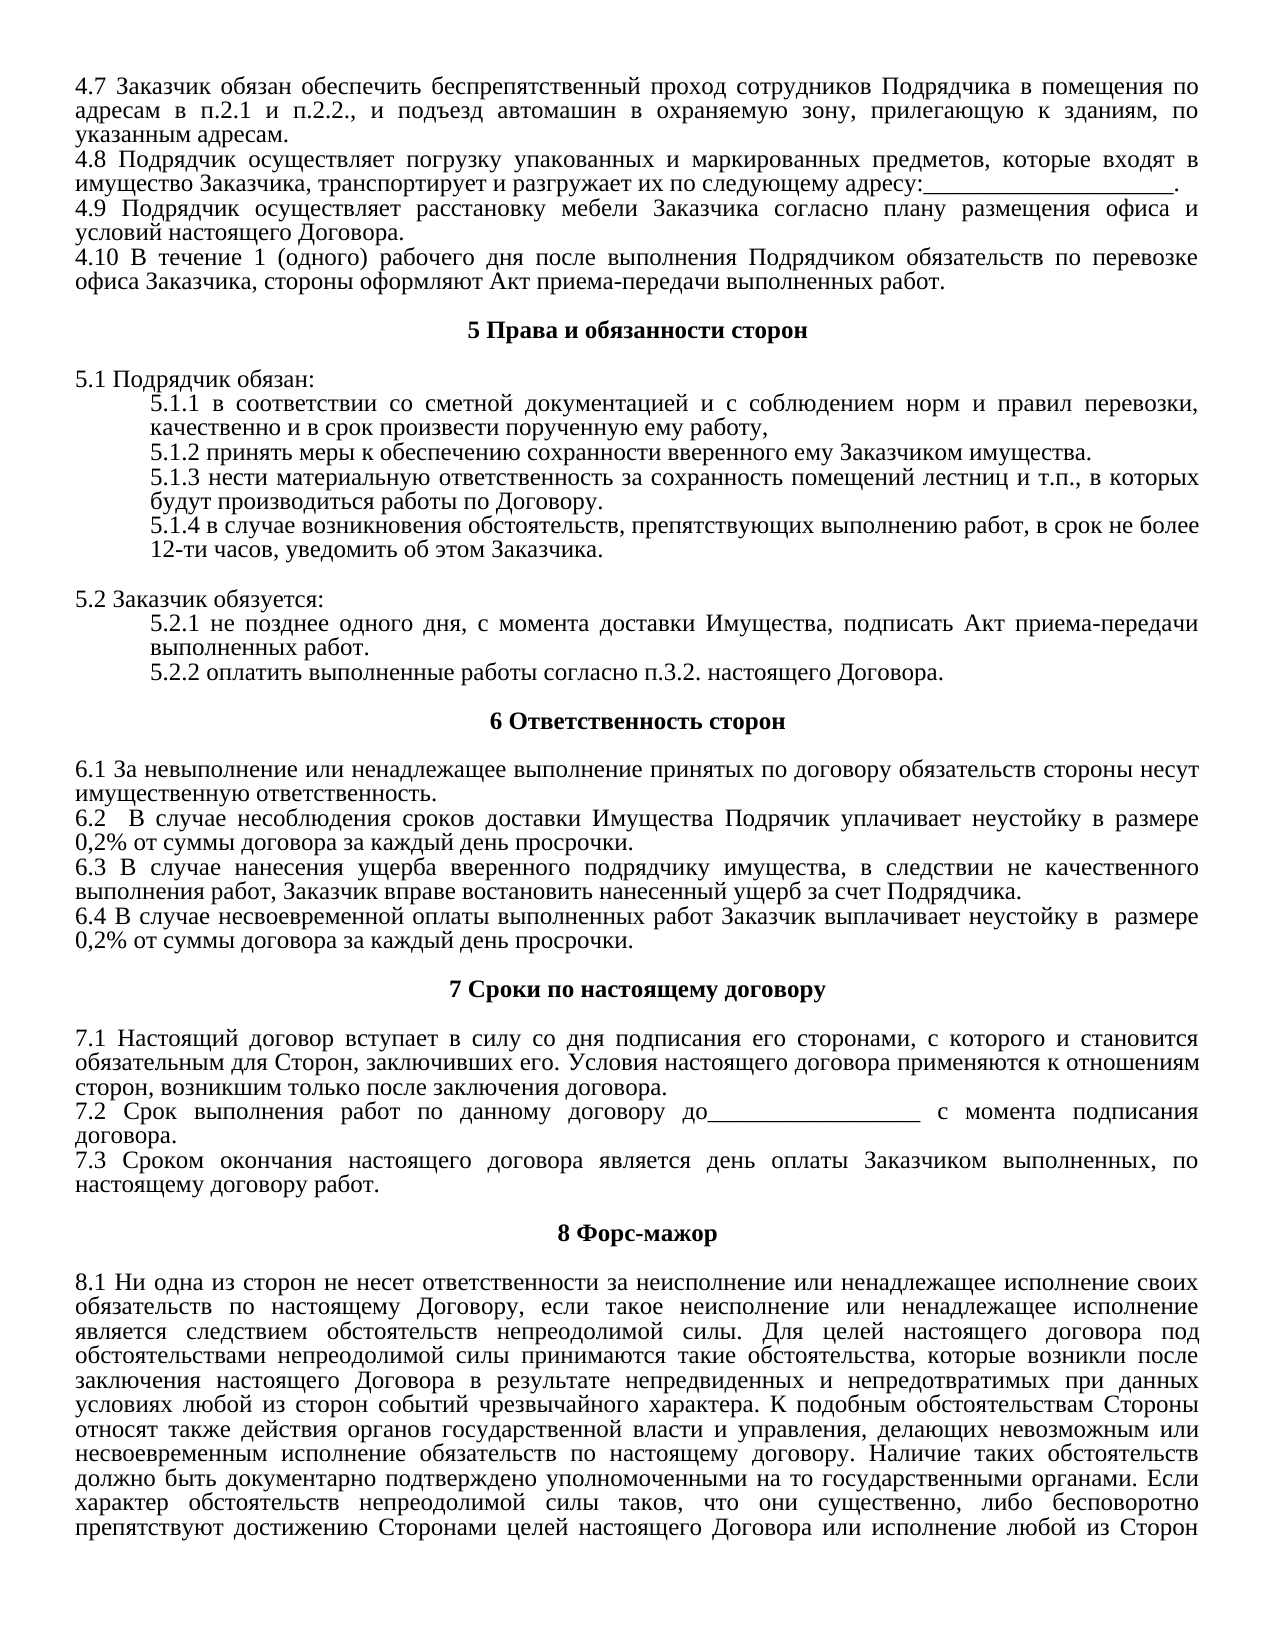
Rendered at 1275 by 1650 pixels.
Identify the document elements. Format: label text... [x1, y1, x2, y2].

text 6.3 В случае нанесения ущерба вверенного подрядчику имущества, в следствии не качественного выполнения работ, Заказчик вправе востановить нанесенный ущерб за счет Подрядчика. [75, 856, 1200, 905]
text 6.1 За невыполнение или ненадлежащее выполнение принятых по договору обязательств стороны несут имущественную ответственность. [75, 758, 1200, 807]
text 5.2.2 оплатить выполненные работы согласно п.3.2. настоящего Договора. [75, 661, 1200, 685]
text 7.2 Срок выполнения работ по данному договору до_________________ с момента подписания договора. [75, 1100, 1200, 1149]
text 5.2 Заказчик обязуется: [75, 588, 1200, 612]
text 5.1.3 нести материальную ответственность за сохранность помещений лестниц и т.п., в которых будут производиться работы по Договору. [150, 466, 1200, 514]
text 5.1 Подрядчик обязан: [75, 368, 1200, 392]
text 7.3 Сроком окончания настоящего договора является день оплаты Заказчиком выполненных, по настоящему договору работ. [75, 1149, 1200, 1198]
text 4.8 Подрядчик осуществляет погрузку упакованных и маркированных предметов, которые входят в имущество Заказчика, транспортирует и разгружает их по следующему адресу:____________________. [75, 148, 1200, 197]
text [75, 1271, 1200, 1540]
text 6.4 В случае несвоевременной оплаты выполненных работ Заказчик выплачивает неустойку в размере 0,2% от суммы договора за каждый день просрочки. [75, 905, 1200, 954]
text 7.1 Настоящий договор вступает в силу со дня подписания его сторонами, с которого и становится обязательным для Сторон, заключивших его. Условия настоящего договора применяются к отношениям сторон, возникшим только после заключения договора. [75, 1027, 1200, 1100]
text 5.1.1 в соответствии со сметной документацией и с соблюдением норм и правил перевозки, качественно и в срок произвести порученную ему работу, [150, 392, 1200, 441]
text 6 Ответственность сторон [75, 710, 1200, 734]
text 4.7 Заказчик обязан обеспечить беспрепятственный проход сотрудников Подрядчика в помещения по адресам в п.2.1 и п.2.2., и подъезд автомашин в охраняемую зону, прилегающую к зданиям, по указанным адресам. [75, 75, 1200, 148]
text 5 Права и обязанности сторон [75, 319, 1200, 344]
text 5.1.2 принять меры к обеспечению сохранности вверенного ему Заказчиком имущества. [75, 441, 1200, 466]
text 4.9 Подрядчик осуществляет расстановку мебели Заказчика согласно плану размещения офиса и условий настоящего Договора. [75, 197, 1200, 246]
text 6.2 В случае несоблюдения сроков доставки Имущества Подрячик уплачивает неустойку в размере 0,2% от суммы договора за каждый день просрочки. [75, 807, 1200, 856]
text 7 Сроки по настоящему договору [75, 978, 1200, 1003]
text 8 Форс-мажор [75, 1222, 1200, 1247]
text 5.1.4 в случае возникновения обстоятельств, препятствующих выполнению работ, в срок не более 12-ти часов, уведомить об этом Заказчика. [150, 514, 1200, 563]
text 4.10 В течение 1 (одного) рабочего дня после выполнения Подрядчиком обязательств по перевозке офиса Заказчика, стороны оформляют Акт приема-передачи выполненных работ. [75, 246, 1200, 295]
text 5.2.1 не позднее одного дня, с момента доставки Имущества, подписать Акт приема-передачи выполненных работ. [150, 612, 1200, 661]
